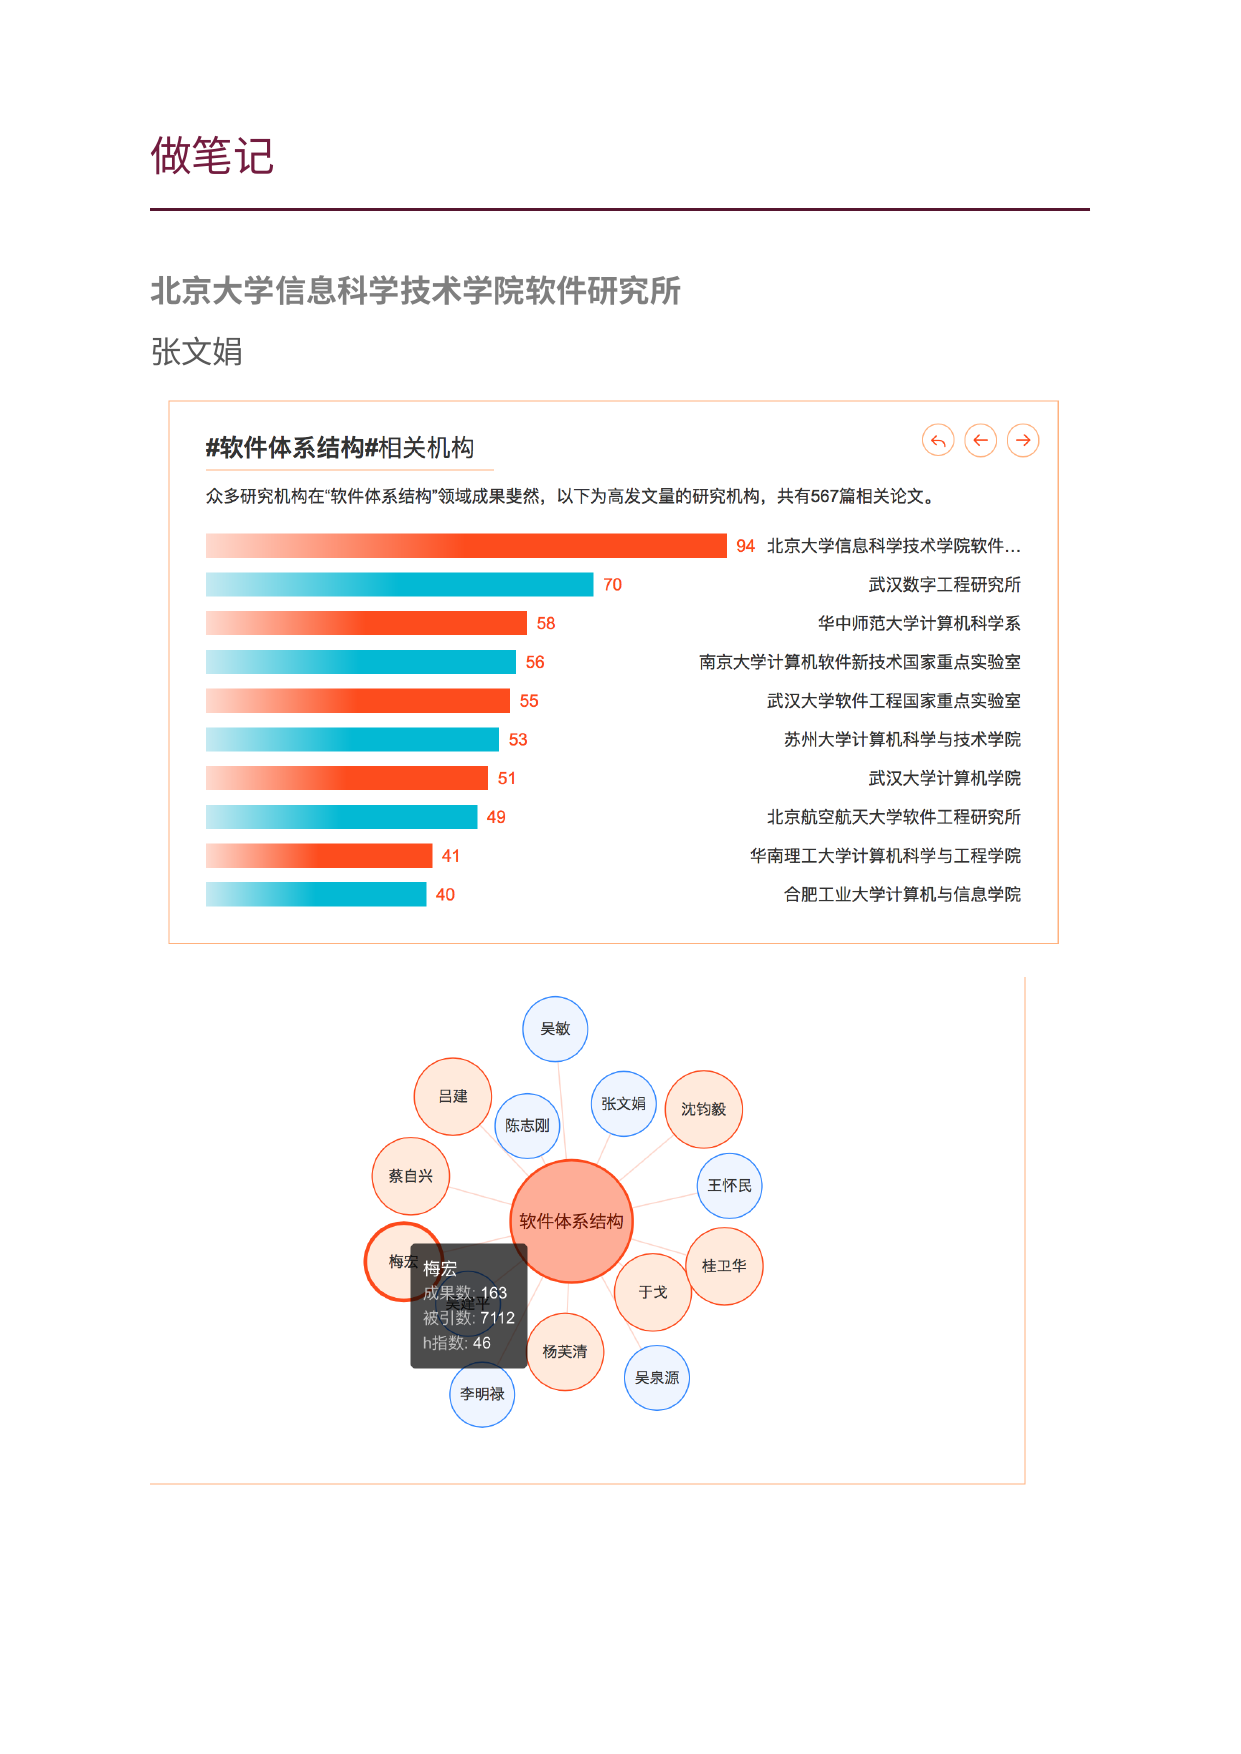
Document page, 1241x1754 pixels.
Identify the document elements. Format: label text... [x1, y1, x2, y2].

text 张文娟 [150, 327, 1090, 373]
picture [150, 977, 1090, 1513]
picture [150, 388, 1090, 974]
subtitle 北京大学信息科学技术学院软件研究所 [150, 266, 1090, 311]
